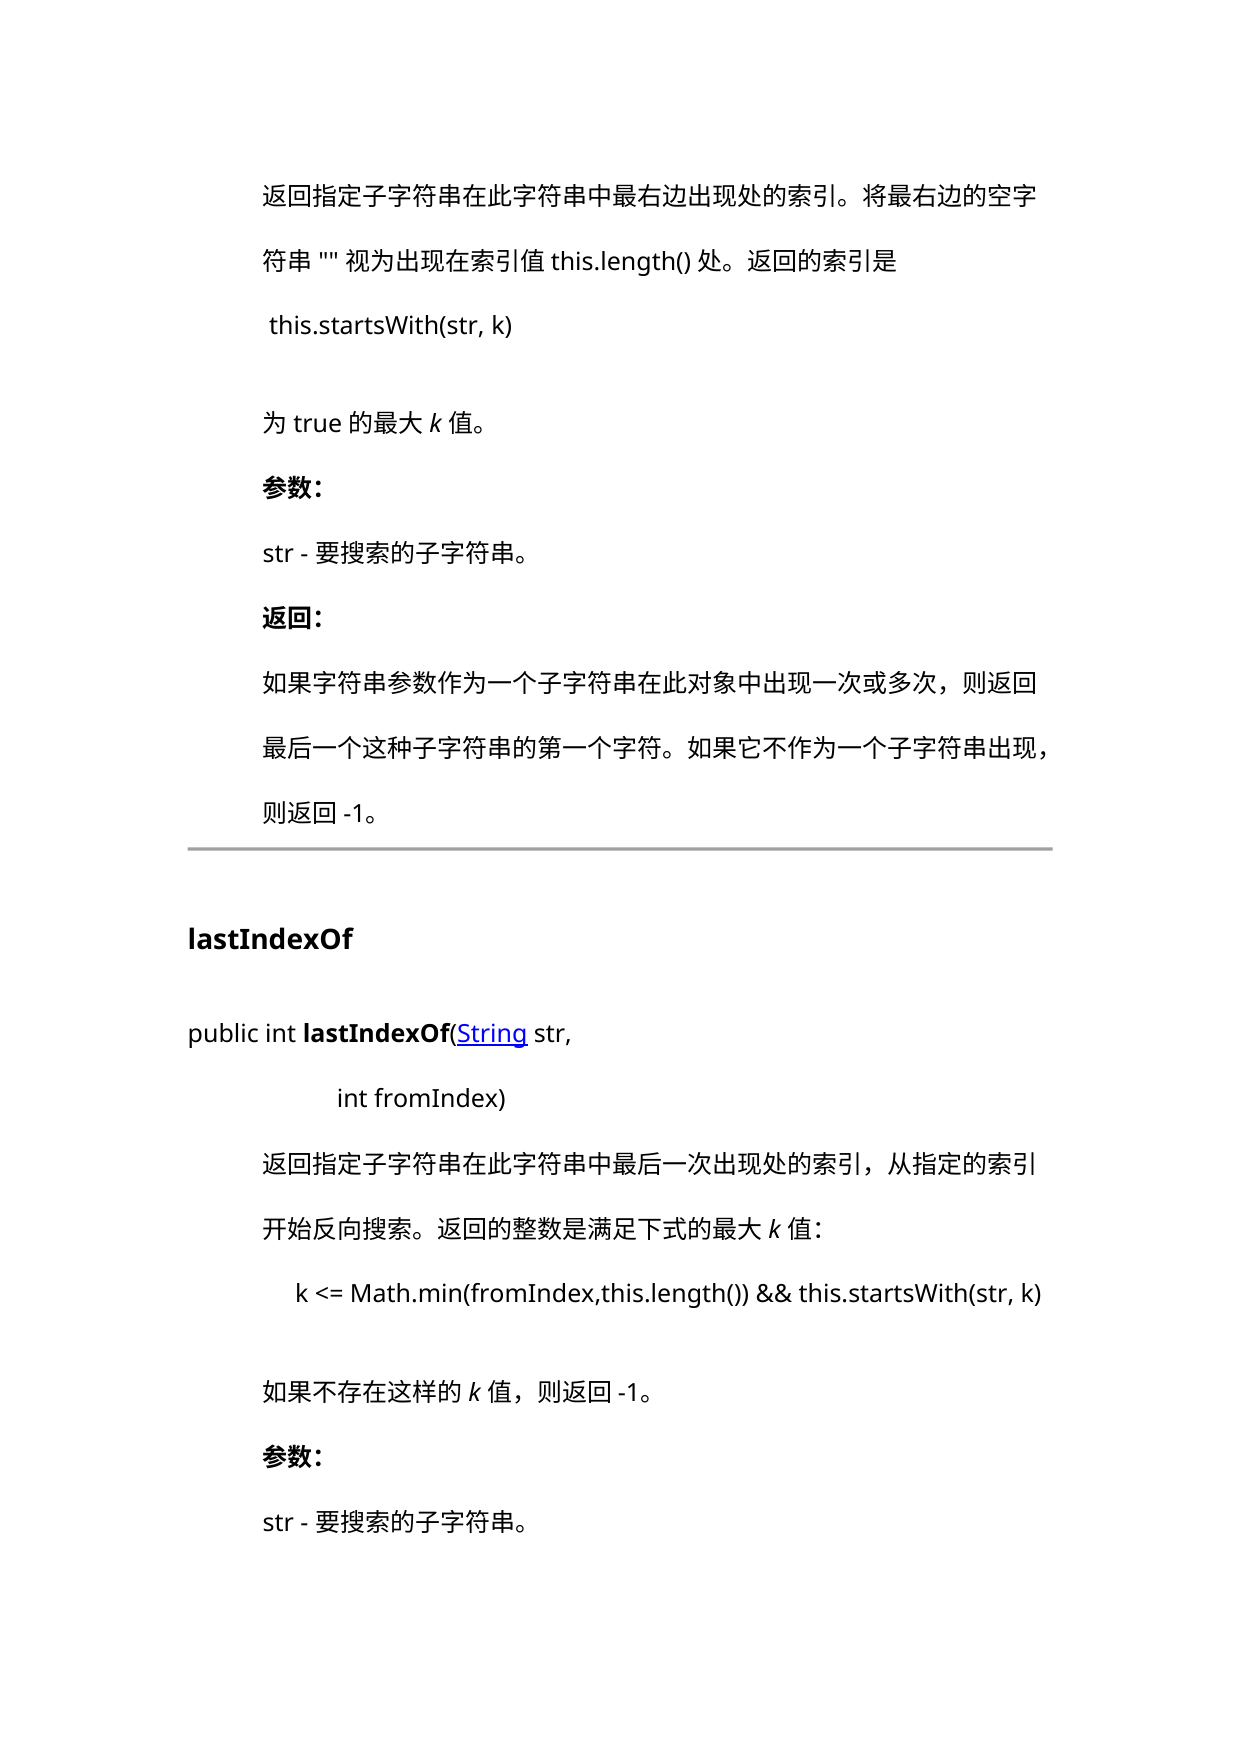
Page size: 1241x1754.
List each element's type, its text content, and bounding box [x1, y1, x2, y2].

text 如果不存在这样的 k 值，则返回 -1。 [262, 1358, 1053, 1423]
text 参数： [262, 1423, 1053, 1488]
text str - 要搜索的子字符串。 [262, 1488, 1053, 1553]
text 返回指定子字符串在此字符串中最后一次出现处的索引，从指定的索引开始反向搜索。返回的整数是满足下式的最大 k 值： [262, 1130, 1053, 1260]
text 参数： [262, 454, 1053, 519]
text k <= Math.min(fromIndex,this.length()) && this.startsWith(str, k) [262, 1260, 1053, 1325]
text public int lastIndexOf(String str, [187, 1000, 1053, 1065]
text 返回指定子字符串在此字符串中最右边出现处的索引。将最右边的空字符串 "" 视为出现在索引值 this.length() 处。返回的索引是 [262, 162, 1053, 292]
text 返回： [262, 584, 1053, 649]
text this.startsWith(str, k) [262, 292, 1053, 357]
text 为 true 的最大 k 值。 [262, 389, 1053, 454]
text 如果字符串参数作为一个子字符串在此对象中出现一次或多次，则返回最后一个这种子字符串的第一个字符。如果它不作为一个子字符串出现，则返回 -1。 [262, 649, 1053, 844]
text lastIndexOf [187, 906, 1053, 971]
text int fromIndex) [187, 1065, 1053, 1130]
text str - 要搜索的子字符串。 [262, 519, 1053, 584]
